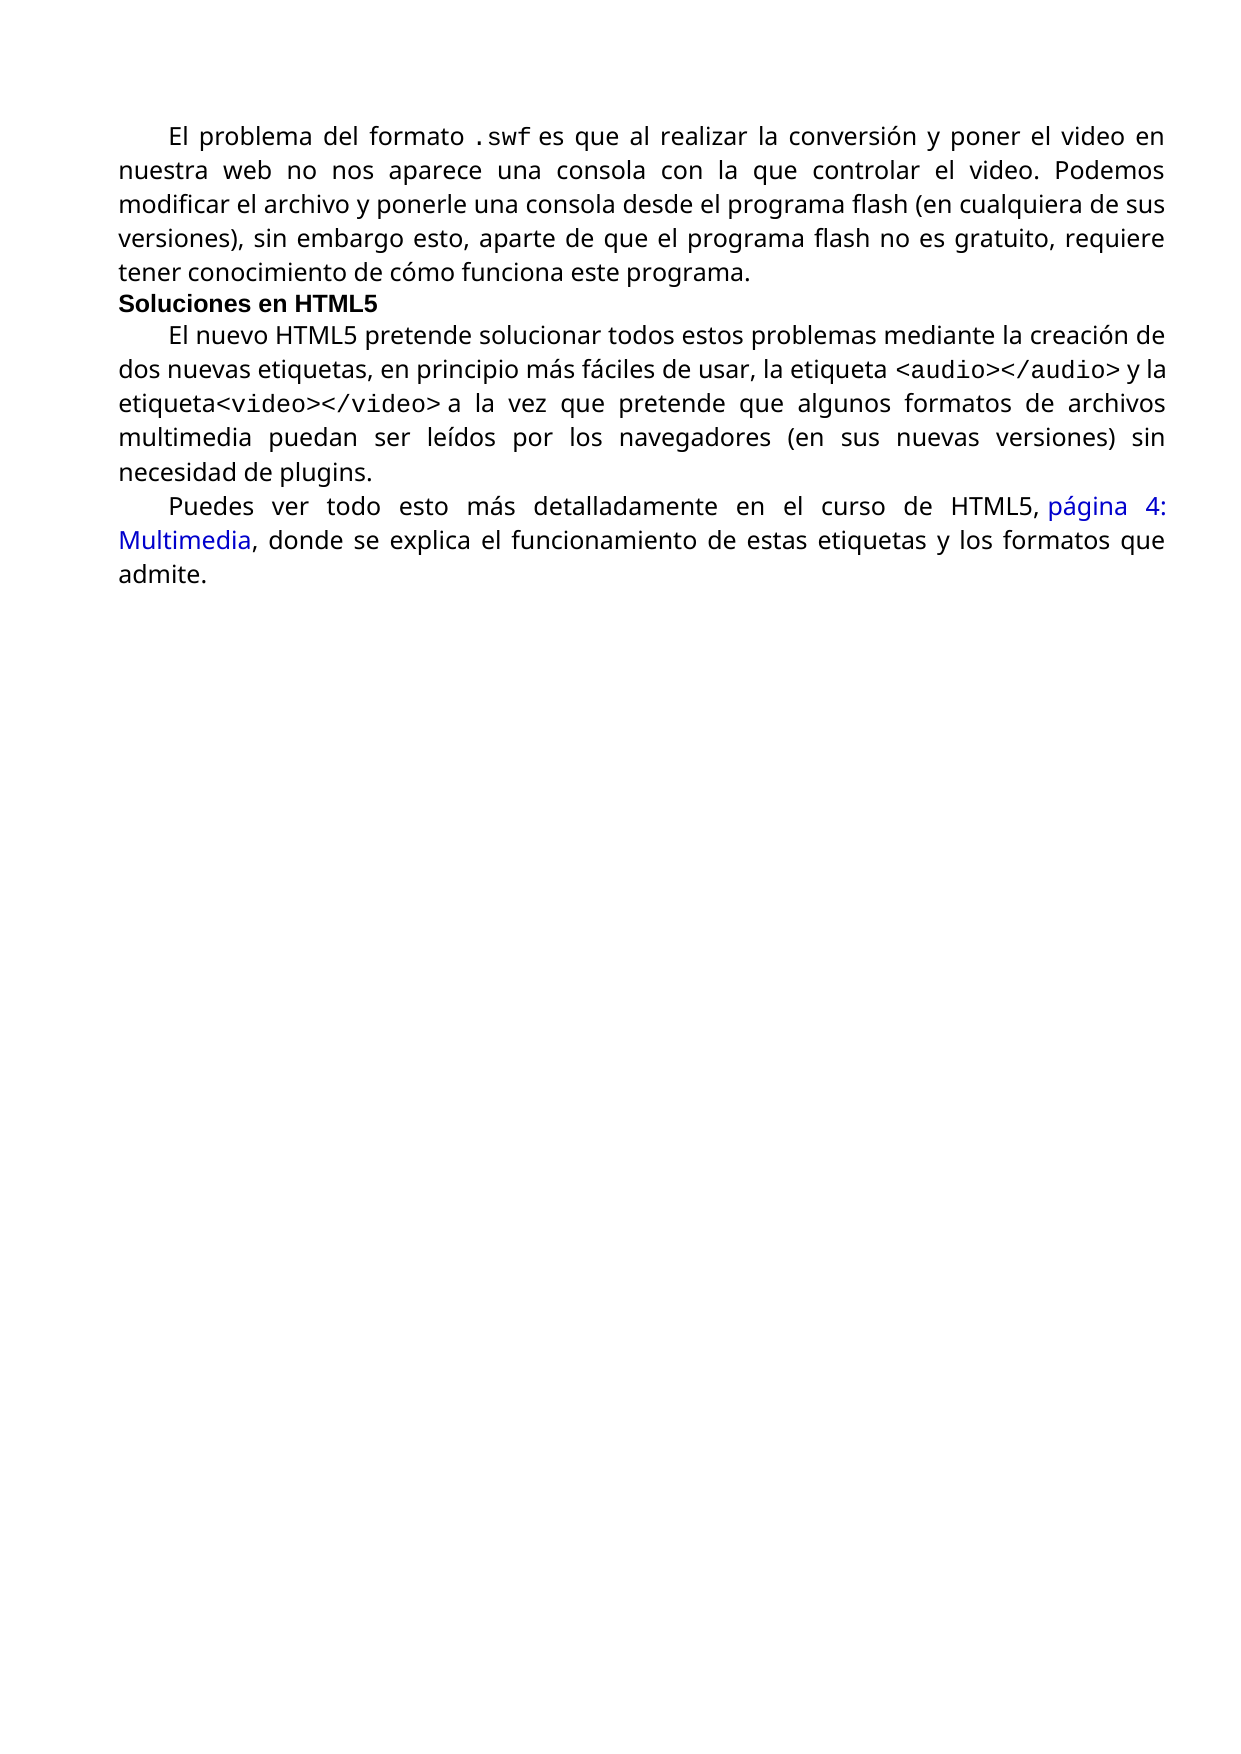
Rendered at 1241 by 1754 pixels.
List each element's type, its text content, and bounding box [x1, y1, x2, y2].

text El nuevo HTML5 pretende solucionar todos estos problemas mediante la creación de dos nuevas etiquetas, en principio más fáciles de usar, la etiqueta <audio></audio> y la etiqueta<video></video> a la vez que pretende que algunos formatos de archivos multimedia puedan ser leídos por los navegadores (en sus nuevas versiones) sin necesidad de plugins. [118, 317, 1167, 488]
text El problema del formato .swf es que al realizar la conversión y poner el video en nuestra web no nos aparece una consola con la que controlar el video. Podemos modificar el archivo y ponerle una consola desde el programa flash (en cualquiera de sus versiones), sin embargo esto, aparte de que el programa flash no es gratuito, requiere tener conocimiento de cómo funciona este programa. [118, 118, 1167, 289]
text Soluciones en HTML5 [118, 289, 1167, 317]
text Puedes ver todo esto más detalladamente en el curso de HTML5, página 4: Multimedia, donde se explica el funcionamiento de estas etiquetas y los formatos que admite. [118, 488, 1167, 590]
